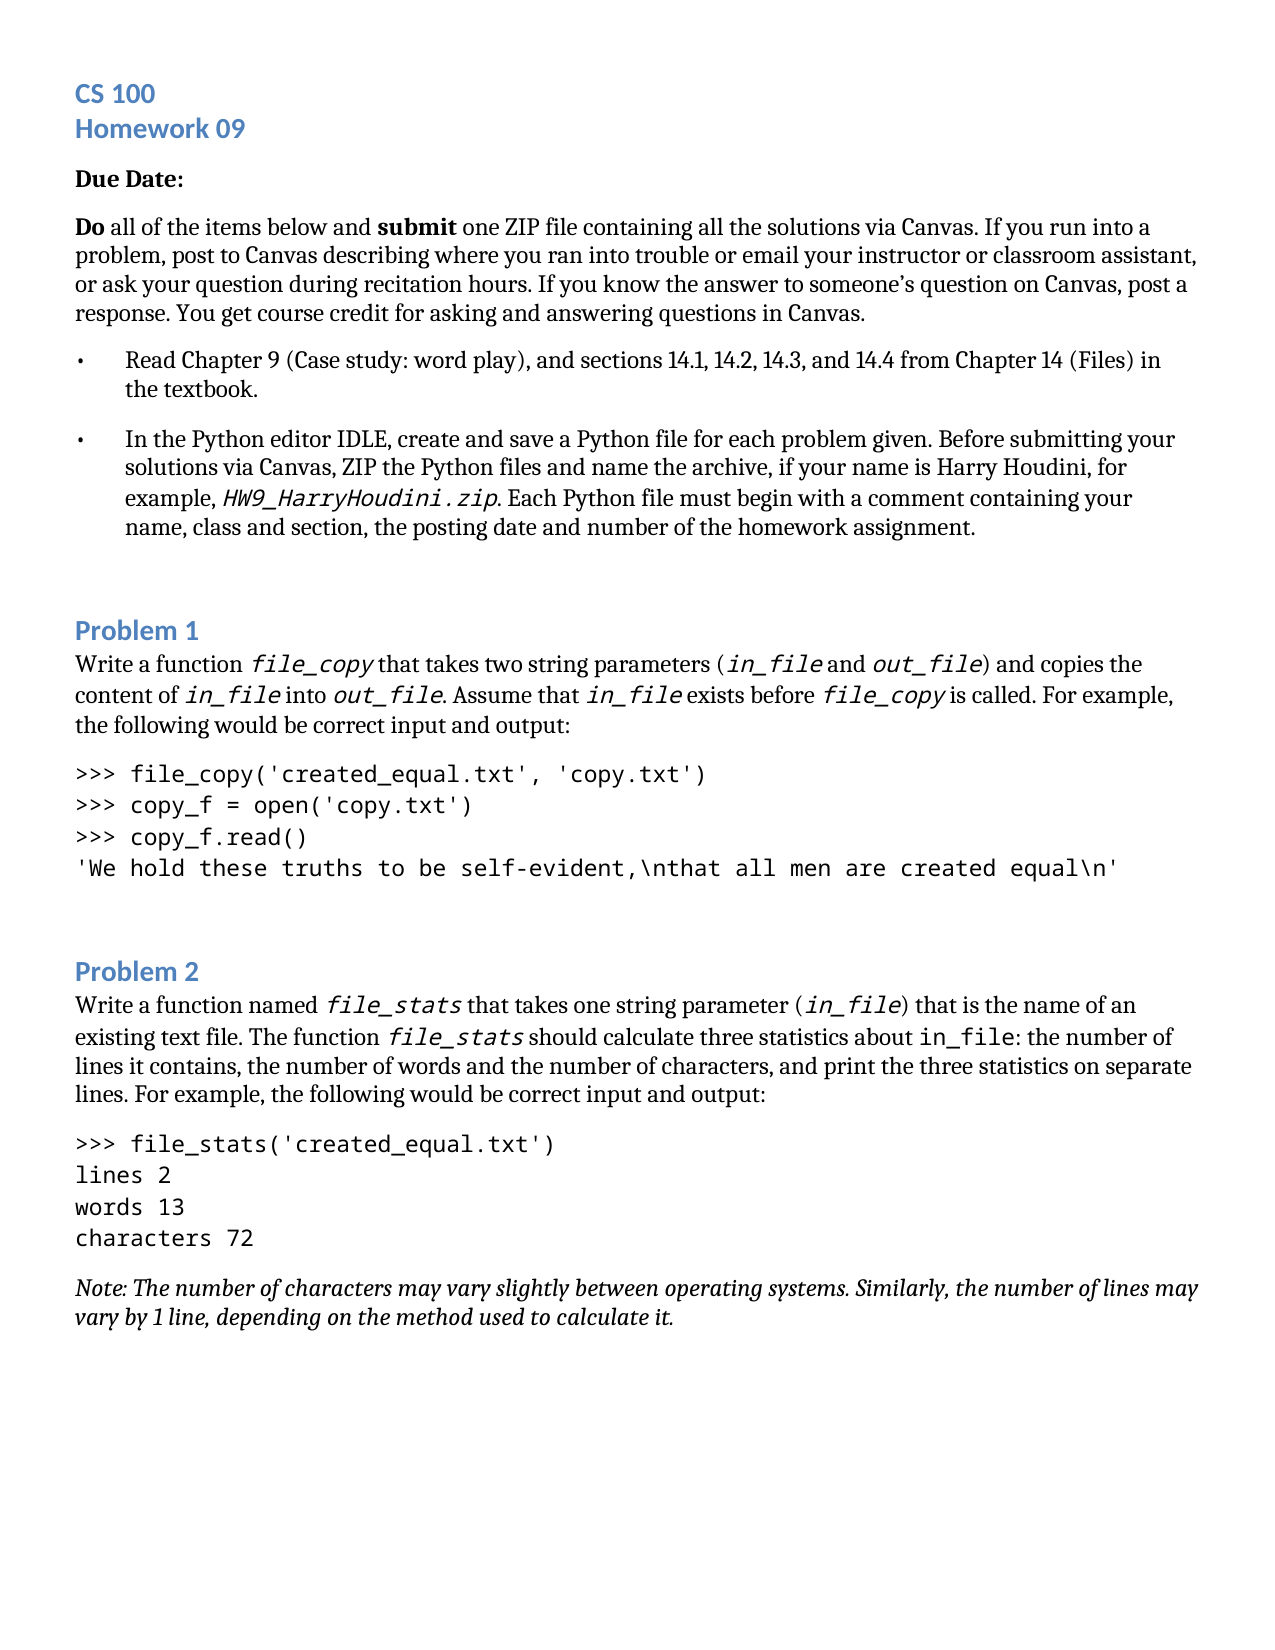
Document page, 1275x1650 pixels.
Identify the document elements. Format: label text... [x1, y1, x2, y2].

text Note: The number of characters may vary slightly between operating systems. Similarly, the number of lines may vary by 1 line, depending on the method used to calculate it. [75, 1274, 1200, 1331]
text Write a function file_copy that takes two string parameters (in_file and out_file) and copies the content of in_file into out_file. Assume that in_file exists before file_copy is called. For example, the following would be correct input and output: [75, 648, 1200, 739]
text >>> file_stats('created_equal.txt') lines 2 words 13 characters 72 [75, 1128, 1200, 1253]
text Due Date: [75, 165, 1200, 194]
text Do all of the items below and submit one ZIP file containing all the solutions via Canvas. If you run into a problem, post to Canvas describing where you ran into trouble or email your instructor or classroom assistant, or ask your question during recitation hours. If you know the answer to someone’s question on Canvas, post a response. You get course credit for asking and answering questions in Canvas. [75, 212, 1200, 327]
text >>> file_copy('created_equal.txt', 'copy.txt') >>> copy_f = open('copy.txt') >>> copy_f.read() 'We hold these truths to be self-evident,\nthat all men are created equal\n' [75, 758, 1200, 883]
subtitle Homework 09 [75, 111, 1200, 146]
list In the Python editor IDLE, create and save a Python file for each problem given. Before submitting your solutions via Canvas, ZIP the Python files and name the archive, if your name is Harry Houdini, for example, HW9_HarryHoudini.zip. Each Python file must begin with a comment containing your name, class and section, the posting date and number of the homework assignment. [75, 424, 1200, 542]
subtitle Problem 2 [75, 953, 1200, 989]
subtitle Problem 1 [75, 612, 1200, 648]
list Read Chapter 9 (Case study: word play), and sections 14.1, 14.2, 14.3, and 14.4 from Chapter 14 (Files) in the textbook. [75, 346, 1200, 404]
text Write a function named file_stats that takes one string parameter (in_file) that is the name of an existing text file. The function file_stats should calculate three statistics about in_file: the number of lines it contains, the number of words and the number of characters, and print the three statistics on separate lines. For example, the following would be correct input and output: [75, 989, 1200, 1109]
subtitle CS 100 [75, 75, 1200, 111]
